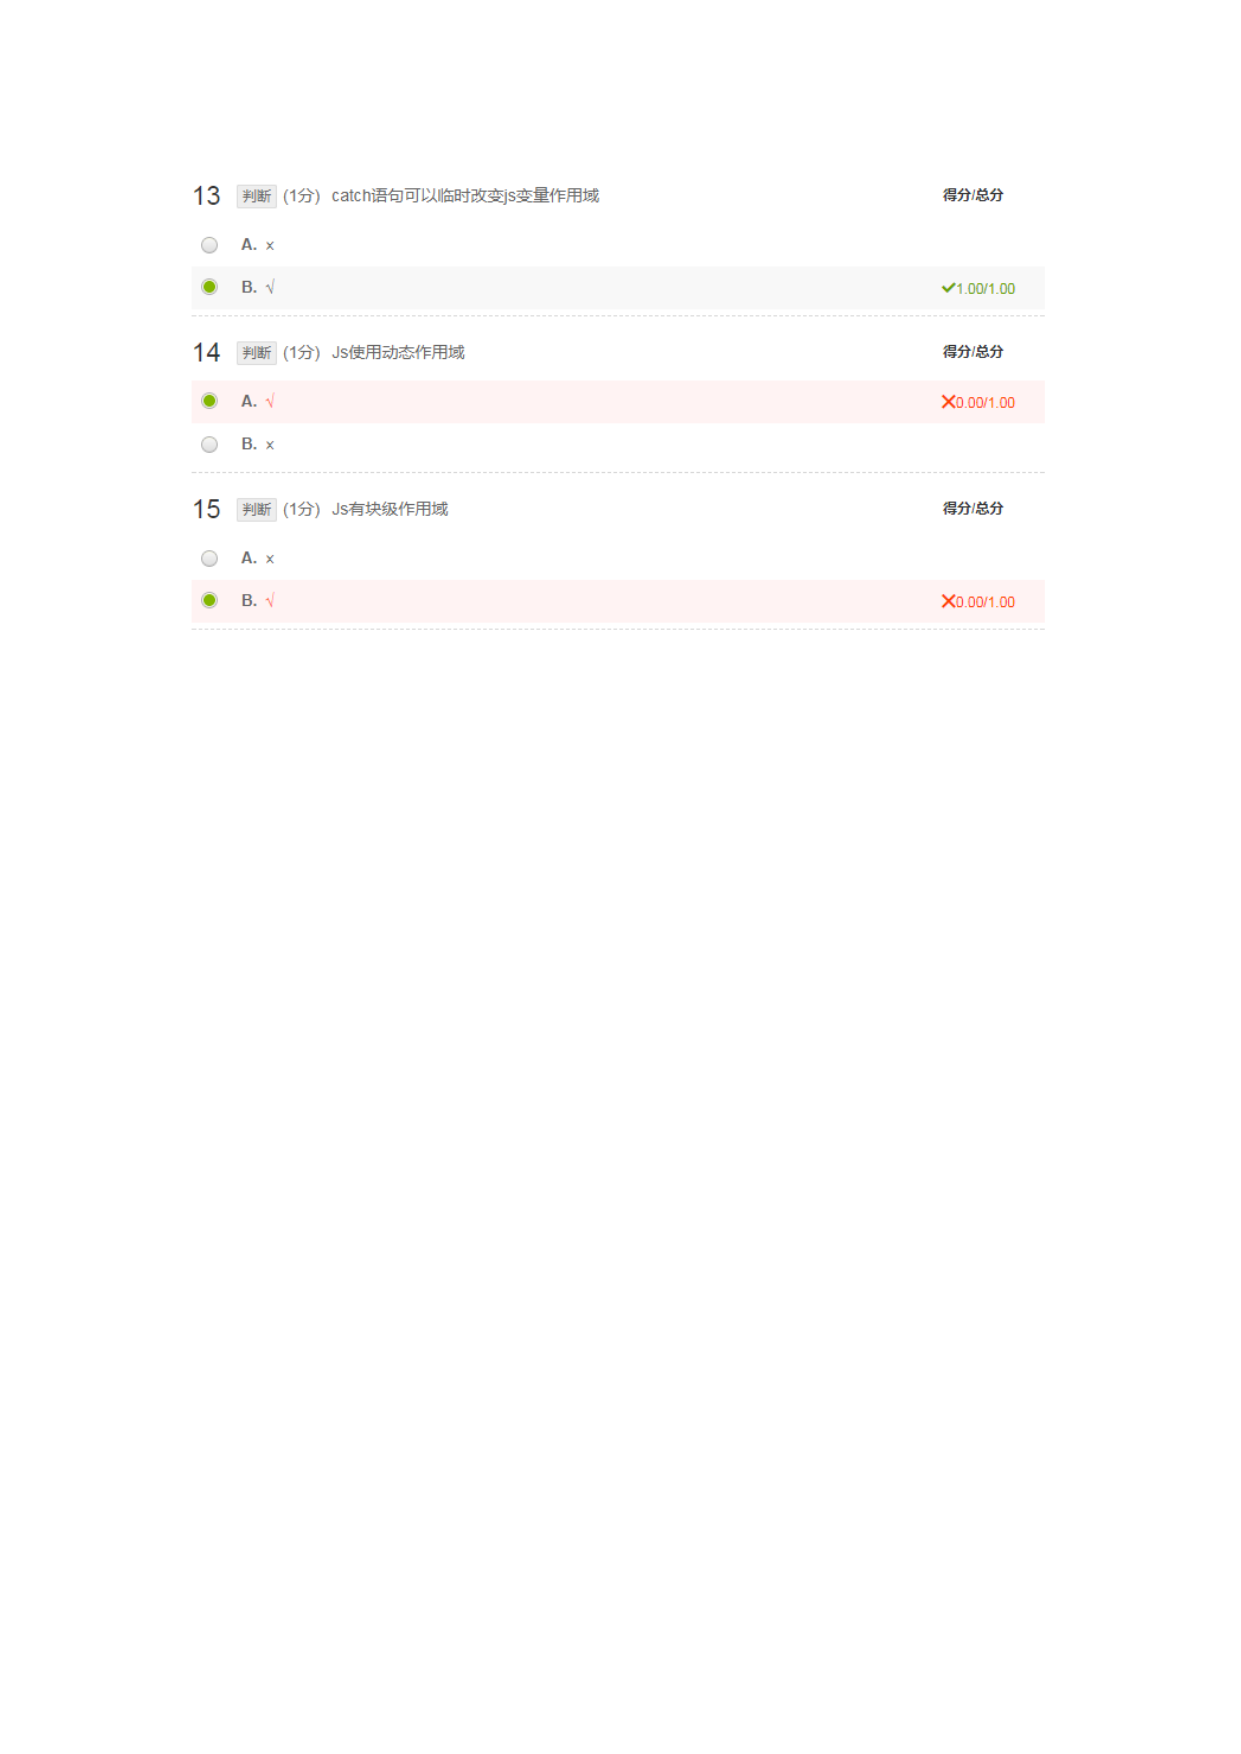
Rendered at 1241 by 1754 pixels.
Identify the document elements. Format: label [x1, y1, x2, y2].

picture [187, 162, 1052, 637]
